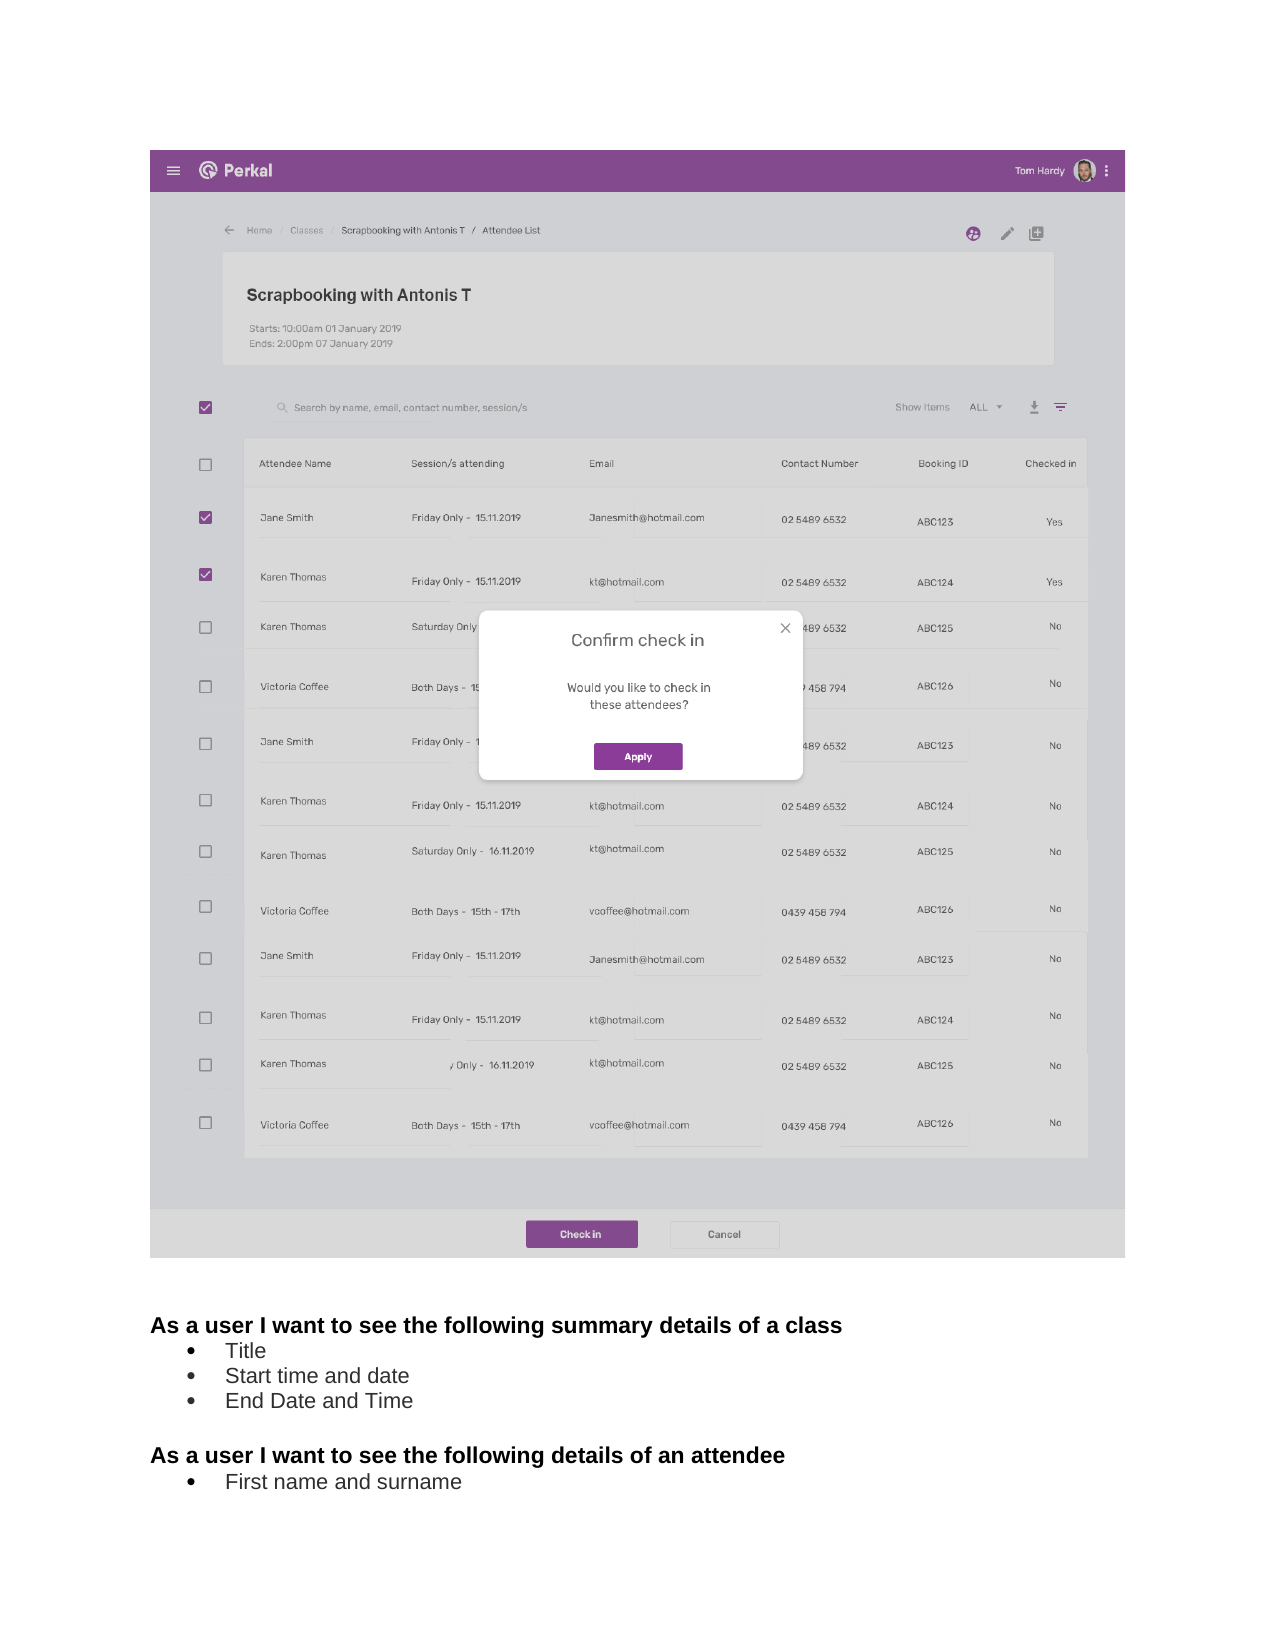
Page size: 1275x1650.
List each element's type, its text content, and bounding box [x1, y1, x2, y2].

list Title [187, 1338, 1125, 1363]
text As a user I want to see the following details of an attendee [150, 1442, 1125, 1469]
list Start time and date [187, 1363, 1125, 1388]
list End Date and Time [187, 1388, 1125, 1413]
picture [150, 150, 1125, 1258]
list First name and surname [187, 1469, 1125, 1494]
text As a user I want to see the following summary details of a class [150, 1312, 1125, 1338]
